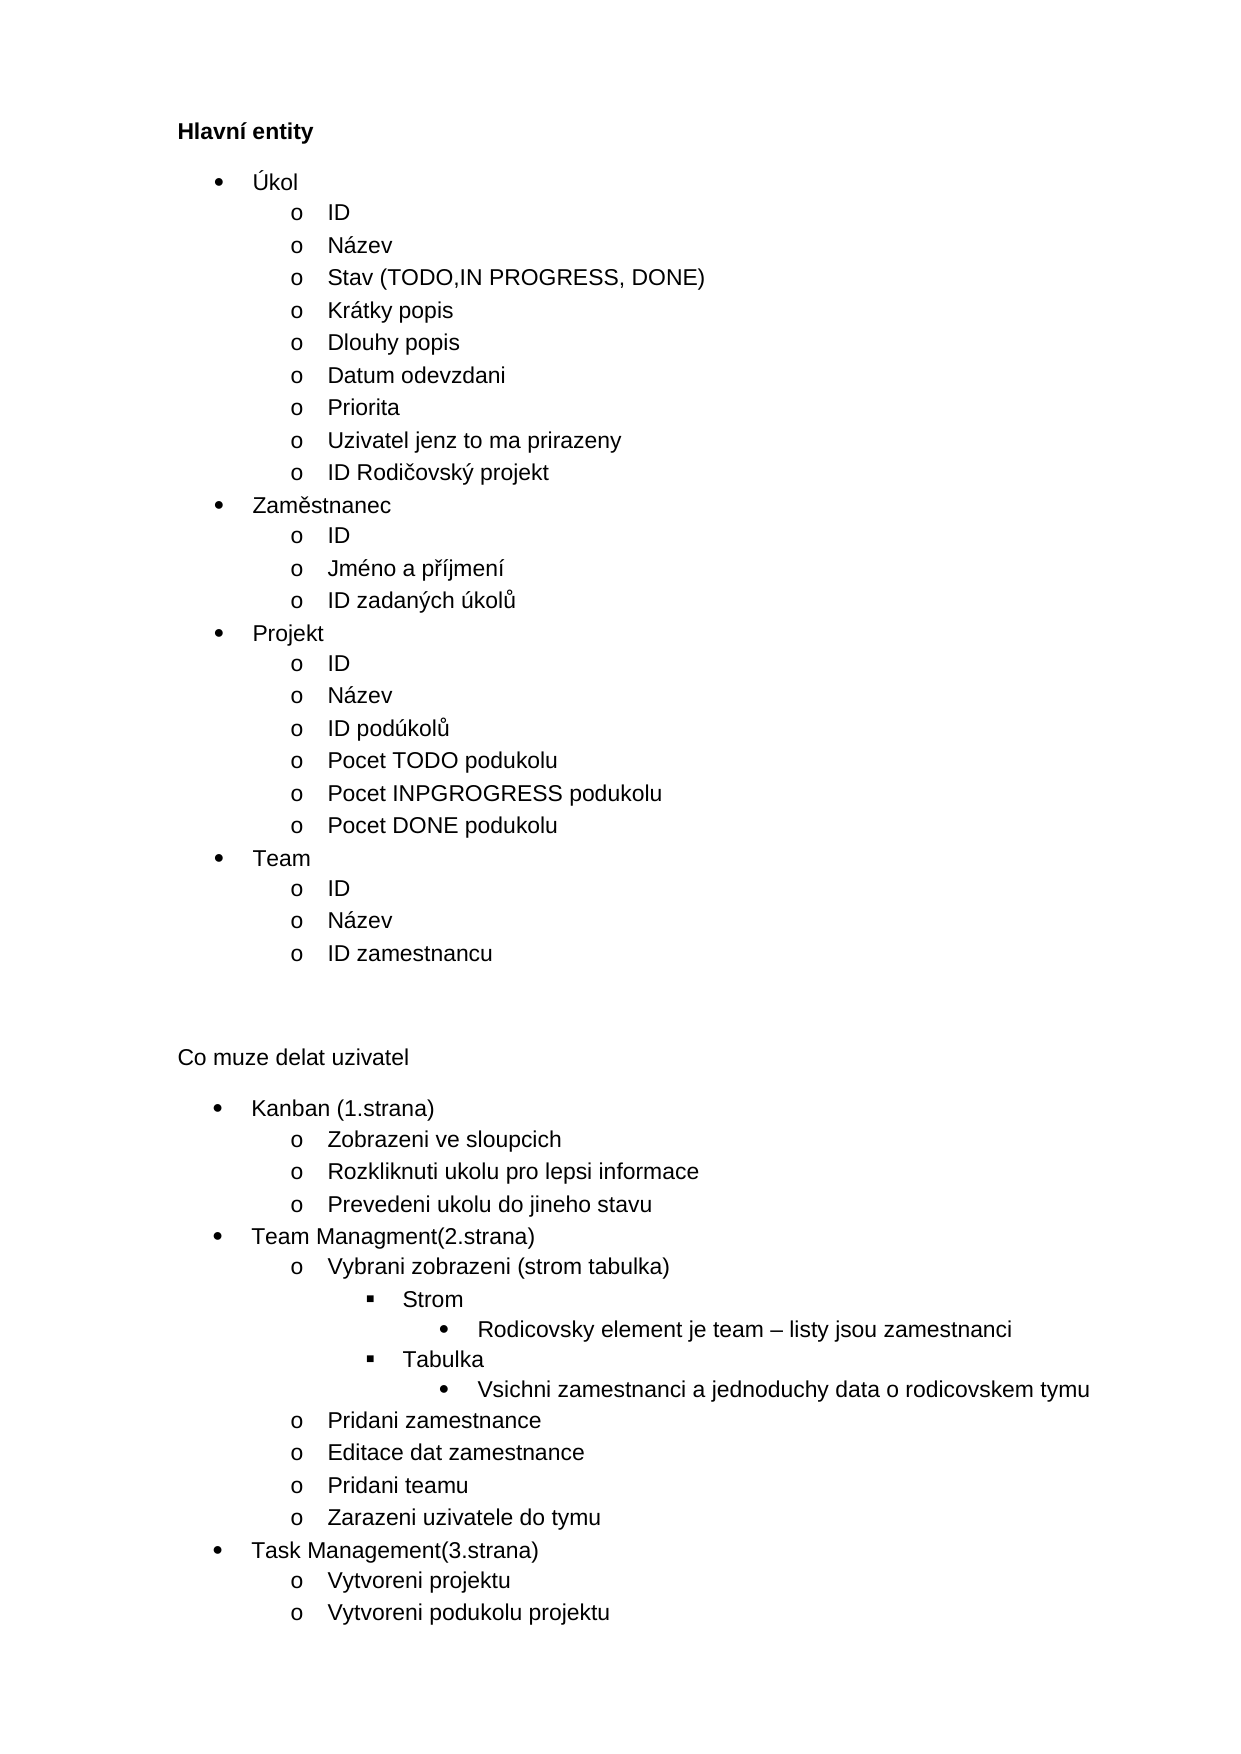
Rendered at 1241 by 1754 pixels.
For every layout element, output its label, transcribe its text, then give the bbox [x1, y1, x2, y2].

list Pridani teamu [290, 1472, 1152, 1500]
list Vybrani zobrazeni (strom tabulka) [290, 1253, 1152, 1282]
list Team Managment(2.strana) [213, 1223, 1152, 1249]
list Editace dat zamestnance [290, 1439, 1152, 1467]
list Zobrazeni ve sloupcich [290, 1126, 1152, 1154]
list ID [290, 650, 1152, 678]
list Prevedeni ukolu do jineho stavu [290, 1191, 1152, 1219]
list Uzivatel jenz to ma prirazeny [290, 427, 1152, 455]
list Pocet TODO podukolu [290, 747, 1152, 776]
list Kanban (1.strana) [213, 1095, 1152, 1122]
list ID [290, 522, 1152, 550]
list Strom [365, 1286, 1152, 1312]
list Jméno a příjmení [290, 554, 1152, 583]
list Priorita [290, 394, 1152, 423]
list Task Management(3.strana) [213, 1537, 1152, 1563]
list ID [290, 875, 1152, 903]
list Název [290, 682, 1152, 711]
list Název [290, 232, 1152, 260]
list Úkol [215, 169, 1152, 196]
list Krátky popis [290, 297, 1152, 325]
list Rodicovsky element je team – listy jsou zamestnanci [440, 1316, 1152, 1342]
list Tabulka [365, 1346, 1152, 1373]
list Rozkliknuti ukolu pro lepsi informace [290, 1158, 1152, 1186]
list Stav (TODO,IN PROGRESS, DONE) [290, 264, 1152, 293]
list Dlouhy popis [290, 329, 1152, 358]
list ID zadaných úkolů [290, 587, 1152, 615]
list ID [290, 199, 1152, 228]
list Pocet INPGROGRESS podukolu [290, 780, 1152, 808]
list Název [290, 907, 1152, 936]
list Vytvoreni podukolu projektu [290, 1599, 1152, 1628]
list Team [215, 845, 1152, 871]
list Zarazeni uzivatele do tymu [290, 1504, 1152, 1532]
list Projekt [215, 619, 1152, 646]
list Vsichni zamestnanci a jednoduchy data o rodicovskem tymu [440, 1376, 1152, 1403]
list Datum odevzdani [290, 362, 1152, 390]
list ID podúkolů [290, 715, 1152, 743]
list Vytvoreni projektu [290, 1567, 1152, 1595]
text Hlavní entity [177, 118, 1152, 144]
text Co muze delat uzivatel [177, 1044, 1152, 1071]
list Pridani zamestnance [290, 1407, 1152, 1435]
list Zaměstnanec [215, 492, 1152, 518]
list Pocet DONE podukolu [290, 812, 1152, 841]
list ID zamestnancu [290, 940, 1152, 968]
list ID Rodičovský projekt [290, 459, 1152, 488]
